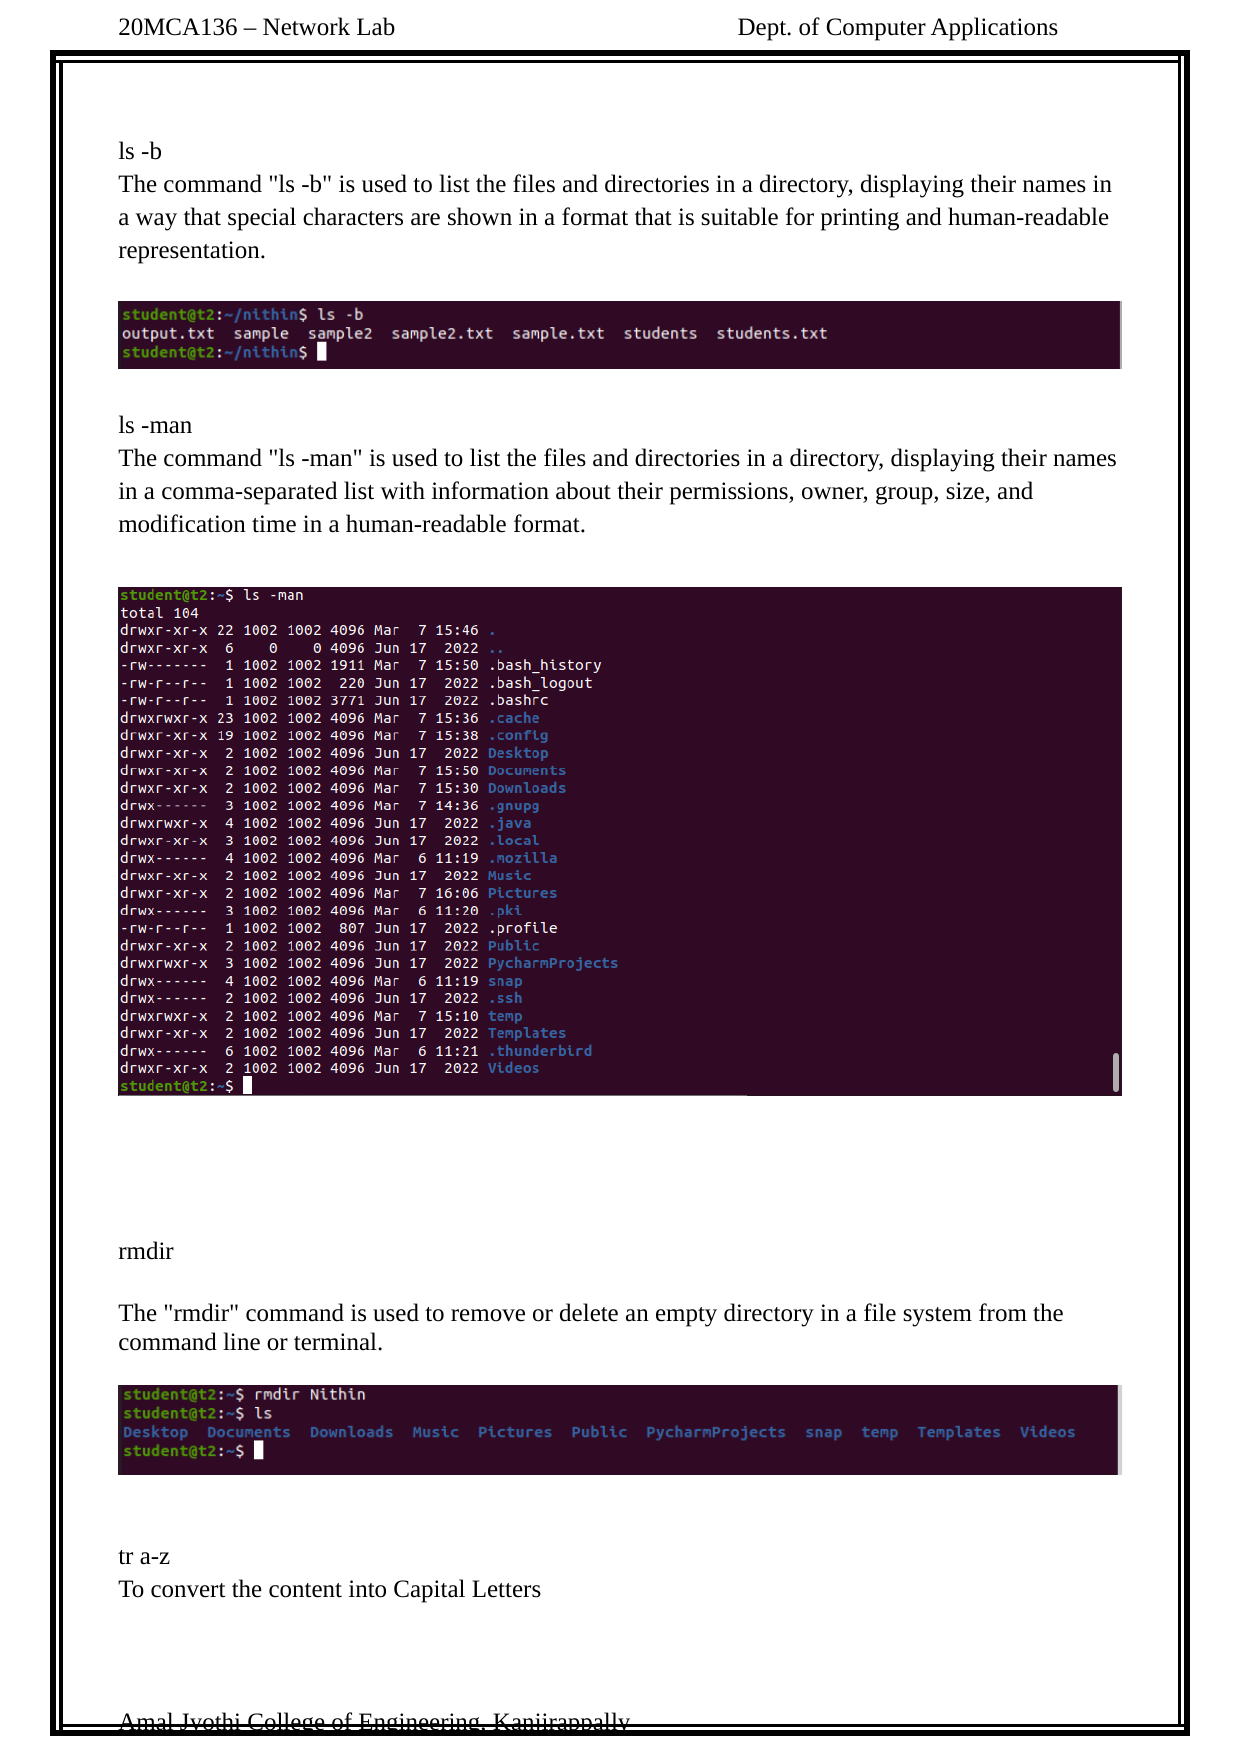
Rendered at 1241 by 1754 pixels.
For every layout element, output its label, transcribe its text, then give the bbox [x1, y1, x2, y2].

picture [118, 587, 1122, 1096]
picture [118, 301, 1122, 369]
text The command "ls -b" is used to list the files and directories in a directory, displaying their names in a way that special characters are shown in a format that is suitable for printing and human-readable representation. [118, 169, 1122, 264]
text ls -man [118, 410, 1122, 439]
text tr a-z [118, 1541, 1122, 1569]
text ls -b [118, 136, 1122, 165]
text The command "ls -man" is used to list the files and directories in a directory, displaying their names in a comma-separated list with information about their permissions, owner, group, size, and modification time in a human-readable format. [118, 443, 1122, 538]
picture [118, 1385, 1123, 1475]
text rmdir [118, 1236, 1122, 1265]
text The "rmdir" command is used to remove or delete an empty directory in a file system from the command line or terminal. [118, 1298, 1122, 1356]
text To convert the content into Capital Letters [118, 1574, 1122, 1603]
